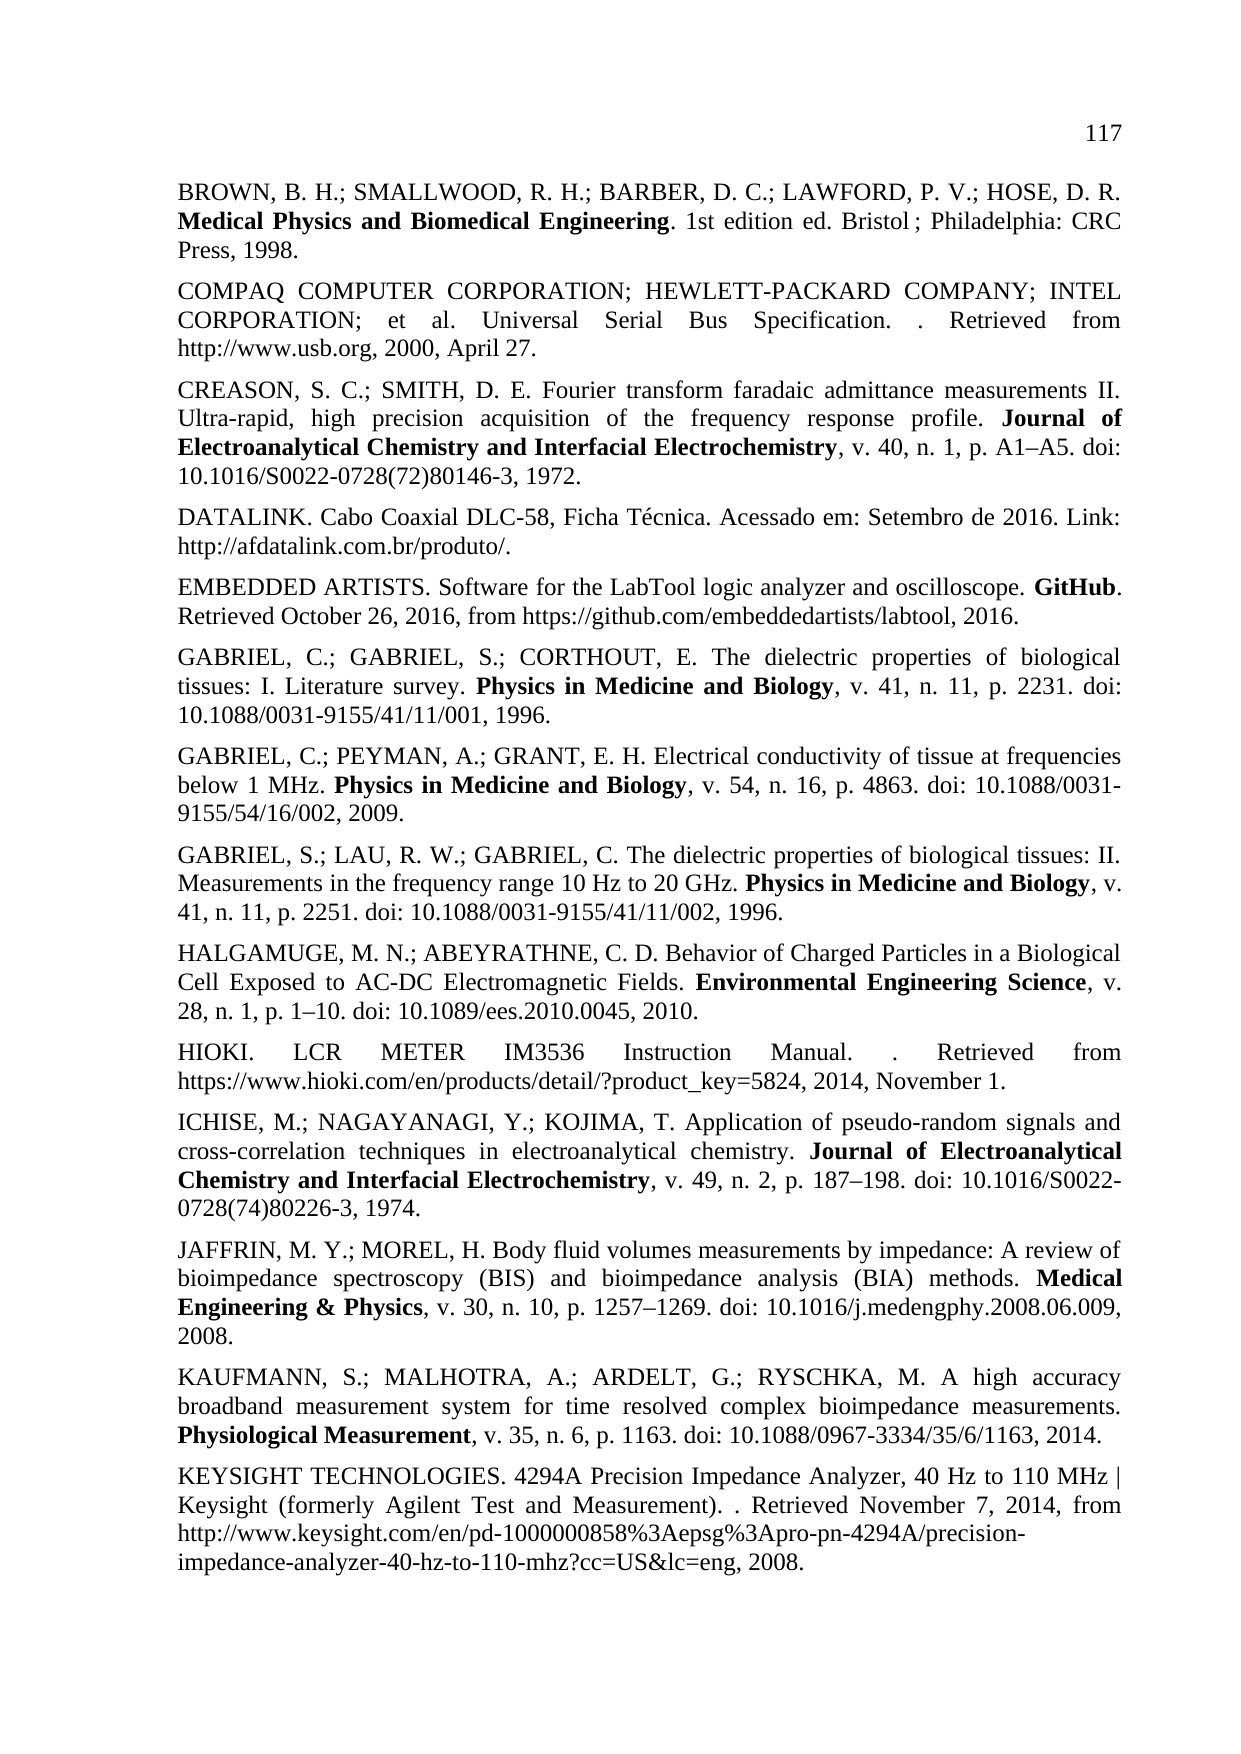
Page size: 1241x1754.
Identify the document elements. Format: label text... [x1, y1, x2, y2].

text KEYSIGHT TECHNOLOGIES. 4294A Precision Impedance Analyzer, 40 Hz to 110 MHz | Keysight (formerly Agilent Test and Measurement). . Retrieved November 7, 2014, from http://www.keysight.com/en/pd-1000000858%3Aepsg%3Apro-pn-4294A/precision-impedance-analyzer-40-hz-to-110-mhz?cc=US&lc=eng, 2008. [177, 1461, 1122, 1576]
text ICHISE, M.; NAGAYANAGI, Y.; KOJIMA, T. Application of pseudo-random signals and cross-correlation techniques in electroanalytical chemistry. Journal of Electroanalytical Chemistry and Interfacial Electrochemistry, v. 49, n. 2, p. 187–198. doi: 10.1016/S0022-0728(74)80226-3, 1974. [177, 1107, 1122, 1222]
text GABRIEL, C.; GABRIEL, S.; CORTHOUT, E. The dielectric properties of biological tissues: I. Literature survey. Physics in Medicine and Biology, v. 41, n. 11, p. 2231. doi: 10.1088/0031-9155/41/11/001, 1996. [177, 642, 1122, 728]
text CREASON, S. C.; SMITH, D. E. Fourier transform faradaic admittance measurements II. Ultra-rapid, high precision acquisition of the frequency response profile. Journal of Electroanalytical Chemistry and Interfacial Electrochemistry, v. 40, n. 1, p. A1–A5. doi: 10.1016/S0022-0728(72)80146-3, 1972. [177, 375, 1122, 490]
text HALGAMUGE, M. N.; ABEYRATHNE, C. D. Behavior of Charged Particles in a Biological Cell Exposed to AC-DC Electromagnetic Fields. Environmental Engineering Science, v. 28, n. 1, p. 1–10. doi: 10.1089/ees.2010.0045, 2010. [177, 938, 1122, 1025]
text HIOKI. LCR METER IM3536 Instruction Manual. . Retrieved from https://www.hioki.com/en/products/detail/?product_key=5824, 2014, November 1. [177, 1037, 1122, 1095]
text KAUFMANN, S.; MALHOTRA, A.; ARDELT, G.; RYSCHKA, M. A high accuracy broadband measurement system for time resolved complex bioimpedance measurements. Physiological Measurement, v. 35, n. 6, p. 1163. doi: 10.1088/0967-3334/35/6/1163, 2014. [177, 1362, 1122, 1448]
text DATALINK. Cabo Coaxial DLC-58, Ficha Técnica. Acessado em: Setembro de 2016. Link: http://afdatalink.com.br/produto/. [177, 502, 1122, 560]
text JAFFRIN, M. Y.; MOREL, H. Body fluid volumes measurements by impedance: A review of bioimpedance spectroscopy (BIS) and bioimpedance analysis (BIA) methods. Medical Engineering & Physics, v. 30, n. 10, p. 1257–1269. doi: 10.1016/j.medengphy.2008.06.009, 2008. [177, 1235, 1122, 1350]
text BROWN, B. H.; SMALLWOOD, R. H.; BARBER, D. C.; LAWFORD, P. V.; HOSE, D. R. Medical Physics and Biomedical Engineering. 1st edition ed. Bristol ; Philadelphia: CRC Press, 1998. [177, 177, 1122, 263]
text EMBEDDED ARTISTS. Software for the LabTool logic analyzer and oscilloscope. GitHub. Retrieved October 26, 2016, from https://github.com/embeddedartists/labtool, 2016. [177, 572, 1122, 630]
text GABRIEL, S.; LAU, R. W.; GABRIEL, C. The dielectric properties of biological tissues: II. Measurements in the frequency range 10 Hz to 20 GHz. Physics in Medicine and Biology, v. 41, n. 11, p. 2251. doi: 10.1088/0031-9155/41/11/002, 1996. [177, 840, 1122, 926]
text GABRIEL, C.; PEYMAN, A.; GRANT, E. H. Electrical conductivity of tissue at frequencies below 1 MHz. Physics in Medicine and Biology, v. 54, n. 16, p. 4863. doi: 10.1088/0031-9155/54/16/002, 2009. [177, 741, 1122, 827]
text COMPAQ COMPUTER CORPORATION; HEWLETT-PACKARD COMPANY; INTEL CORPORATION; et al. Universal Serial Bus Specification. . Retrieved from http://www.usb.org, 2000, April 27. [177, 276, 1122, 362]
